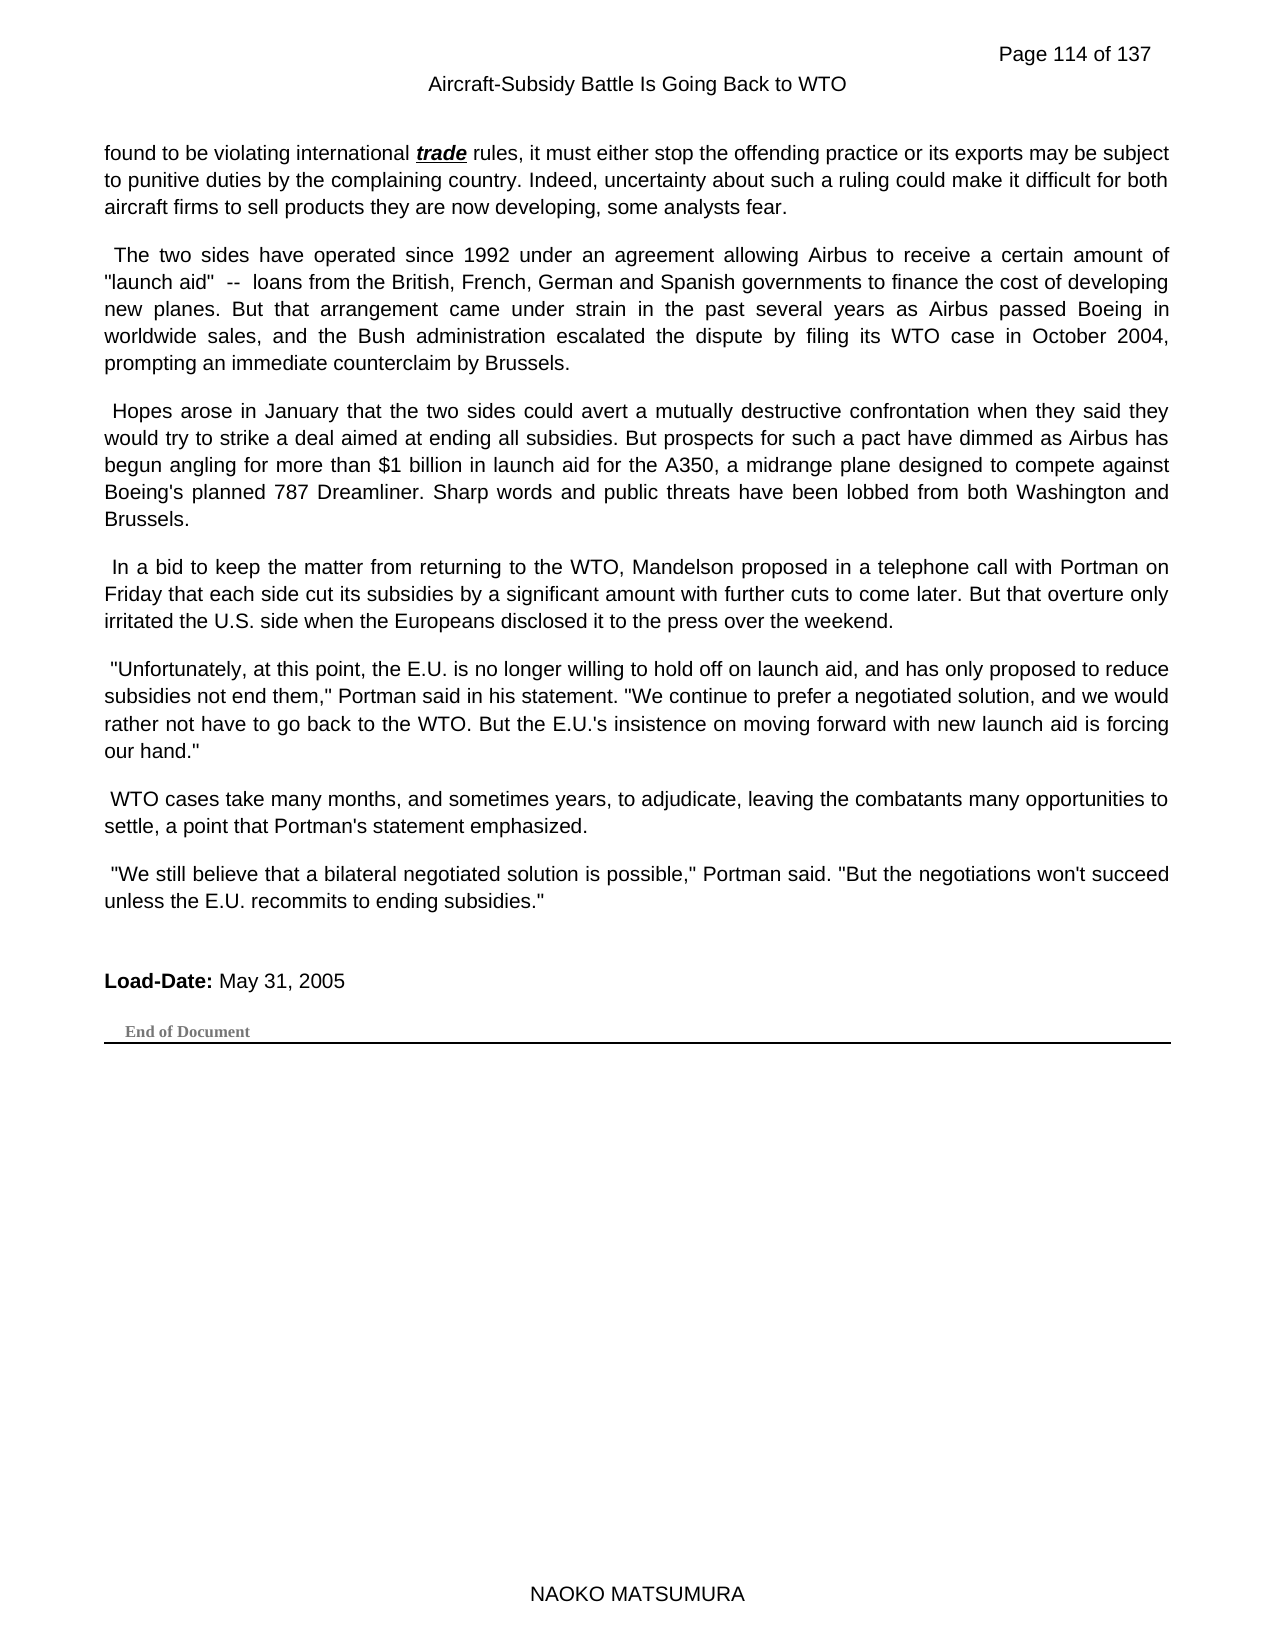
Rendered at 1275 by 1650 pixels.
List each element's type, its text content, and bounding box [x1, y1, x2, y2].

text Load-Date: May 31, 2005 [104, 937, 1171, 993]
text The two sides have operated since 1992 under an agreement allowing Airbus to receive a certain amount of "launch aid" -- loans from the British, French, German and Spanish governments to finance the cost of developing new planes. But that arrangement came under strain in the past several years as Airbus passed Boeing in worldwide sales, and the Bush administration escalated the dispute by filing its WTO case in October 2004, prompting an immediate counterclaim by Brussels. [104, 239, 1171, 375]
text End of Document [125, 1022, 1171, 1041]
text WTO cases take many months, and sometimes years, to adjudicate, leaving the combatants many opportunities to settle, a point that Portman's statement emphasized. [104, 783, 1171, 837]
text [104, 137, 1171, 219]
text In a bid to keep the matter from returning to the WTO, Mandelson proposed in a telephone call with Portman on Friday that each side cut its subsidies by a significant amount with further cuts to come later. But that overture only irritated the U.S. side when the Europeans disclosed it to the press over the weekend. [104, 552, 1171, 633]
text "Unfortunately, at this point, the E.U. is no longer willing to hold off on launch aid, and has only proposed to reduce subsidies not end them," Portman said in his statement. "We continue to prefer a negotiated solution, and we would rather not have to go back to the WTO. But the E.U.'s insistence on moving forward with new launch aid is forcing our hand." [104, 654, 1171, 762]
text "We still believe that a bilateral negotiated solution is possible," Portman said. "But the negotiations won't succeed unless the E.U. recommits to ending subsidies." [104, 858, 1171, 912]
text Hopes arose in January that the two sides could avert a mutually destructive confrontation when they said they would try to strike a deal aimed at ending all subsidies. But prospects for such a pact have dimmed as Airbus has begun angling for more than $1 billion in launch aid for the A350, a midrange plane designed to compete against Boeing's planned 787 Dreamliner. Sharp words and public threats have been lobbed from both Washington and Brussels. [104, 396, 1171, 531]
